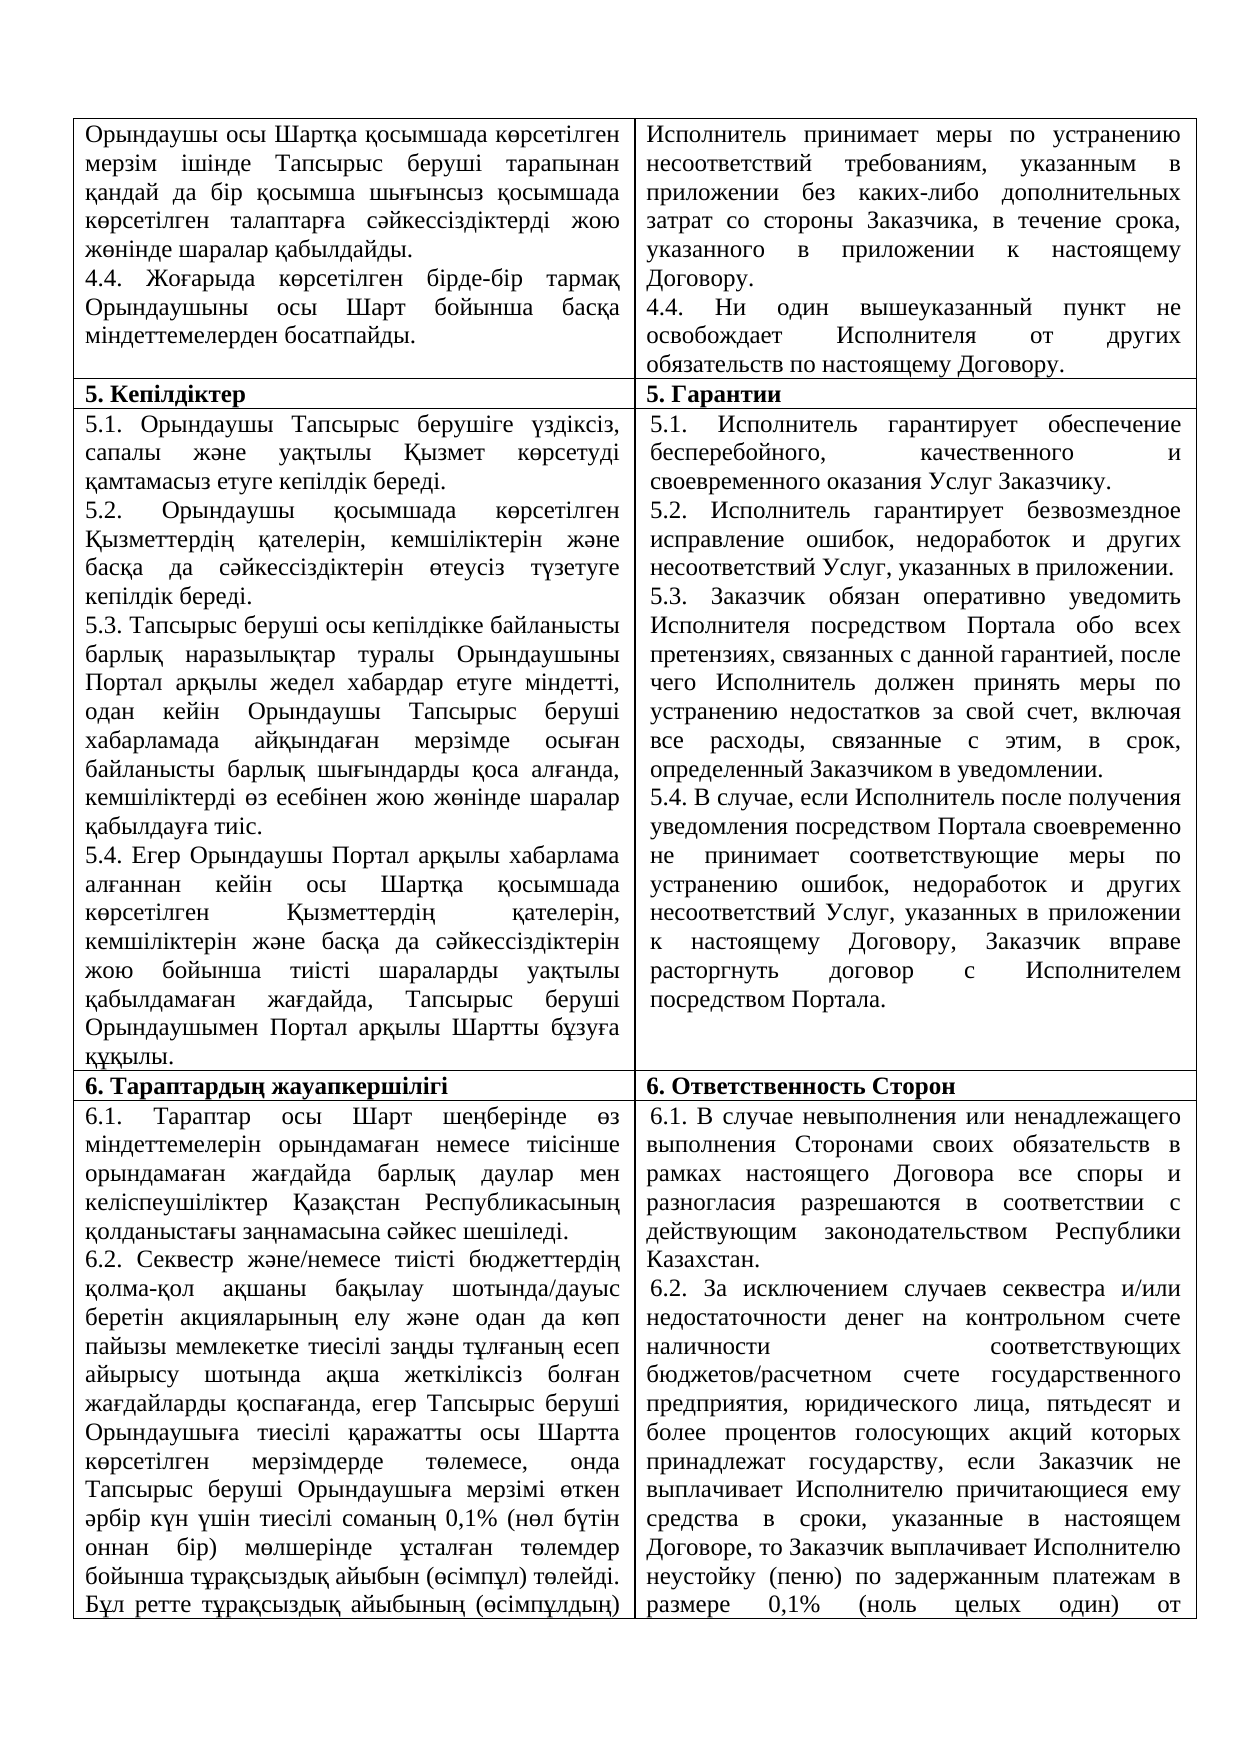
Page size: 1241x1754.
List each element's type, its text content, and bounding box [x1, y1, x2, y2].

table_cell 6. Тараптардың жауапкершілігі [74, 1071, 634, 1100]
table_cell 5. Кепілдіктер [74, 379, 634, 408]
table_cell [74, 1101, 634, 1618]
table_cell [636, 119, 1196, 378]
table_cell 6. Ответственность Сторон [636, 1071, 1196, 1100]
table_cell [636, 1101, 1196, 1618]
table_cell 5.1. Орындаушы Тапсырыс берушіге үздіксіз, сапалы және уақтылы Қызмет көрсетуді қамтамасыз етуге кепілдік береді. 5.2. Орындаушы қосымшада көрсетілген Қызметтердің қателерін, кемшіліктерін және басқа да сәйкессіздіктерін өтеусіз түзетуге кепілдік береді. 5.3. Тапсырыс беруші осы кепілдікке байланысты барлық наразылықтар туралы Орындаушыны Портал арқылы жедел хабардар етуге міндетті, одан кейін Орындаушы Тапсырыс беруші хабарламада айқындаған мерзімде осыған байланысты барлық шығындарды қоса алғанда, кемшіліктерді өз есебінен жою жөнінде шаралар қабылдауға тиіс. 5.4. Егер Орындаушы Портал арқылы хабарлама алғаннан кейін осы Шартқа қосымшада көрсетілген Қызметтердің қателерін, кемшіліктерін және басқа да сәйкессіздіктерін жою бойынша тиісті шараларды уақтылы қабылдамаған жағдайда, Тапсырыс беруші Орындаушымен Портал арқылы Шартты бұзуға құқылы. [74, 409, 634, 1070]
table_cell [74, 119, 634, 378]
table_cell 5.1. Исполнитель гарантирует обеспечение бесперебойного, качественного и своевременного оказания Услуг Заказчику. 5.2. Исполнитель гарантирует безвозмездное исправление ошибок, недоработок и других несоответствий Услуг, указанных в приложении. 5.3. Заказчик обязан оперативно уведомить Исполнителя посредством Портала обо всех претензиях, связанных с данной гарантией, после чего Исполнитель должен принять меры по устранению недостатков за свой счет, включая все расходы, связанные с этим, в срок, определенный Заказчиком в уведомлении. 5.4. В случае, если Исполнитель после получения уведомления посредством Портала своевременно не принимает соответствующие меры по устранению ошибок, недоработок и других несоответствий Услуг, указанных в приложении к настоящему Договору, Заказчик вправе расторгнуть договор с Исполнителем посредством Портала. [636, 409, 1196, 1070]
table_cell 5. Гарантии [636, 379, 1196, 408]
